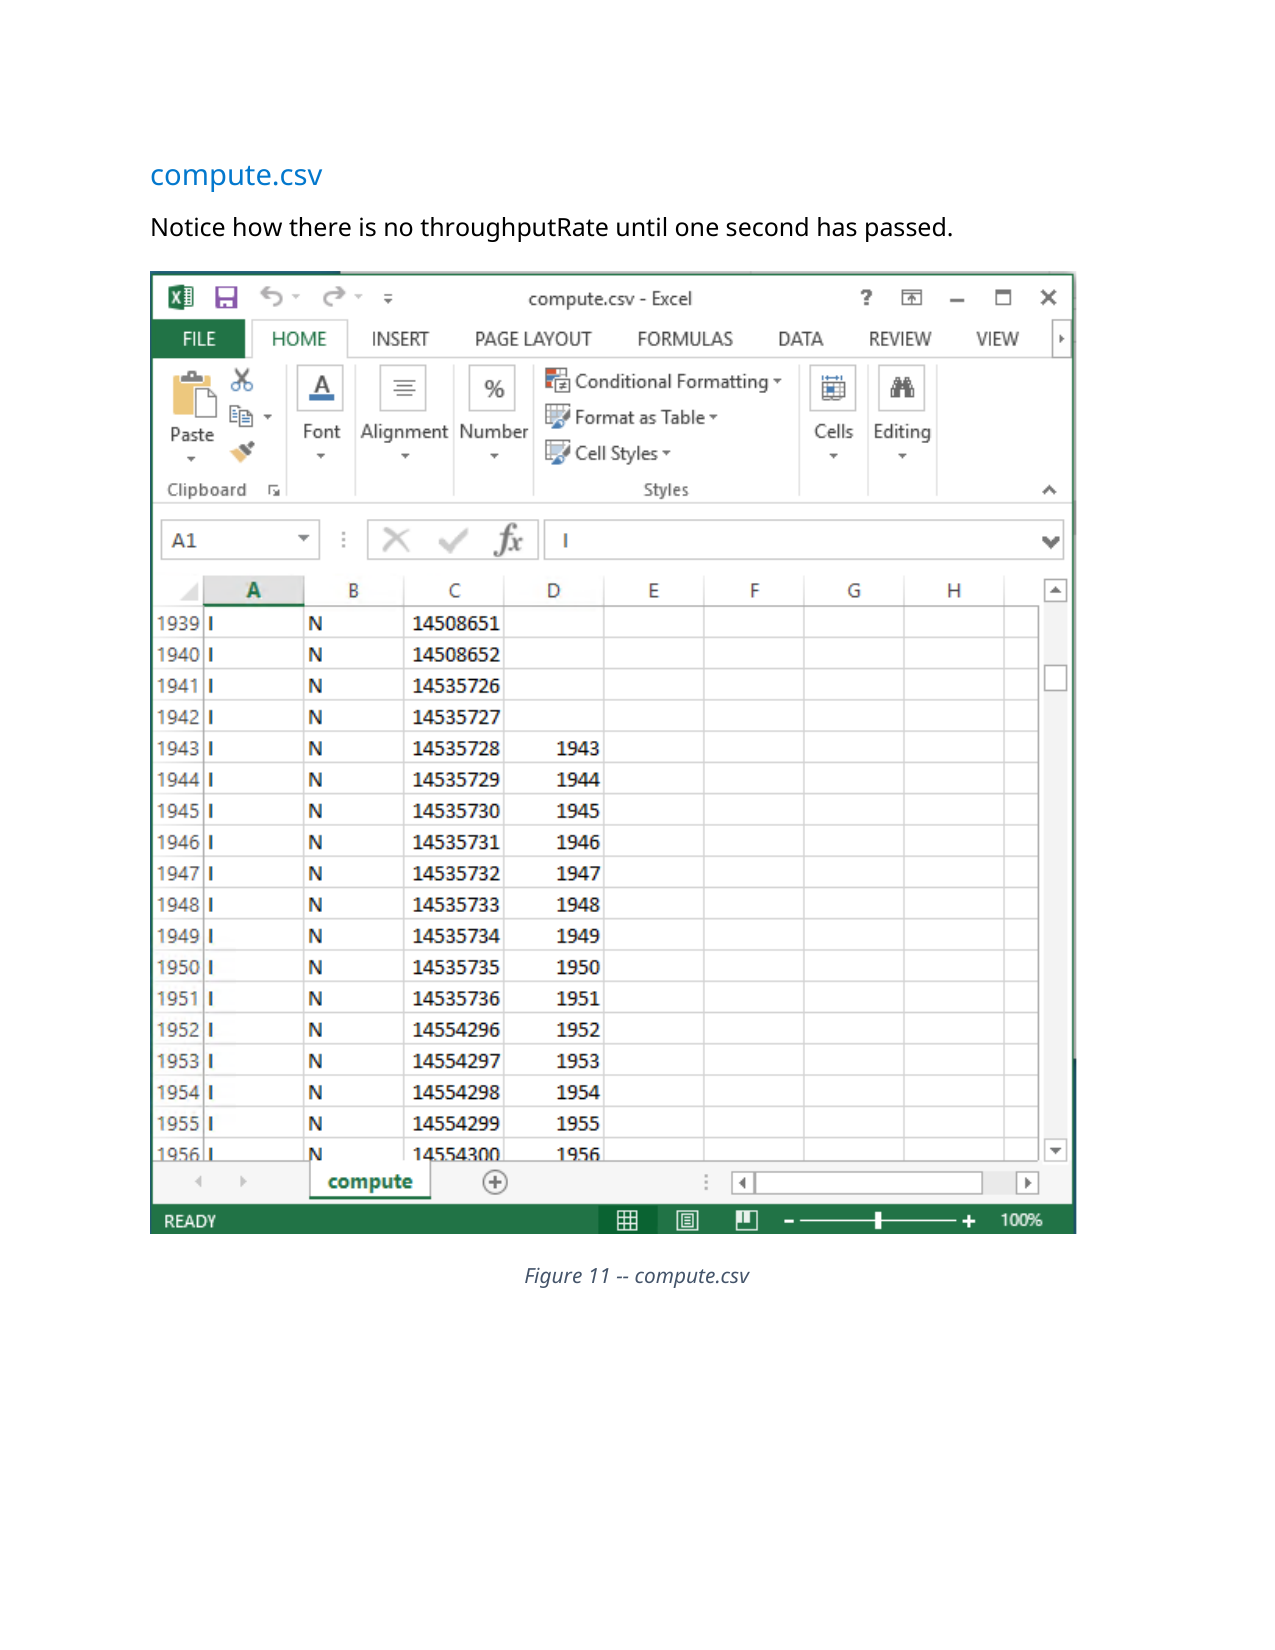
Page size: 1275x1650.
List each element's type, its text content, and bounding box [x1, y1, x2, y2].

subtitle compute.csv [150, 154, 1125, 194]
text Notice how there is no throughputRate until one second has passed. [150, 209, 1125, 243]
picture [150, 271, 1077, 1234]
